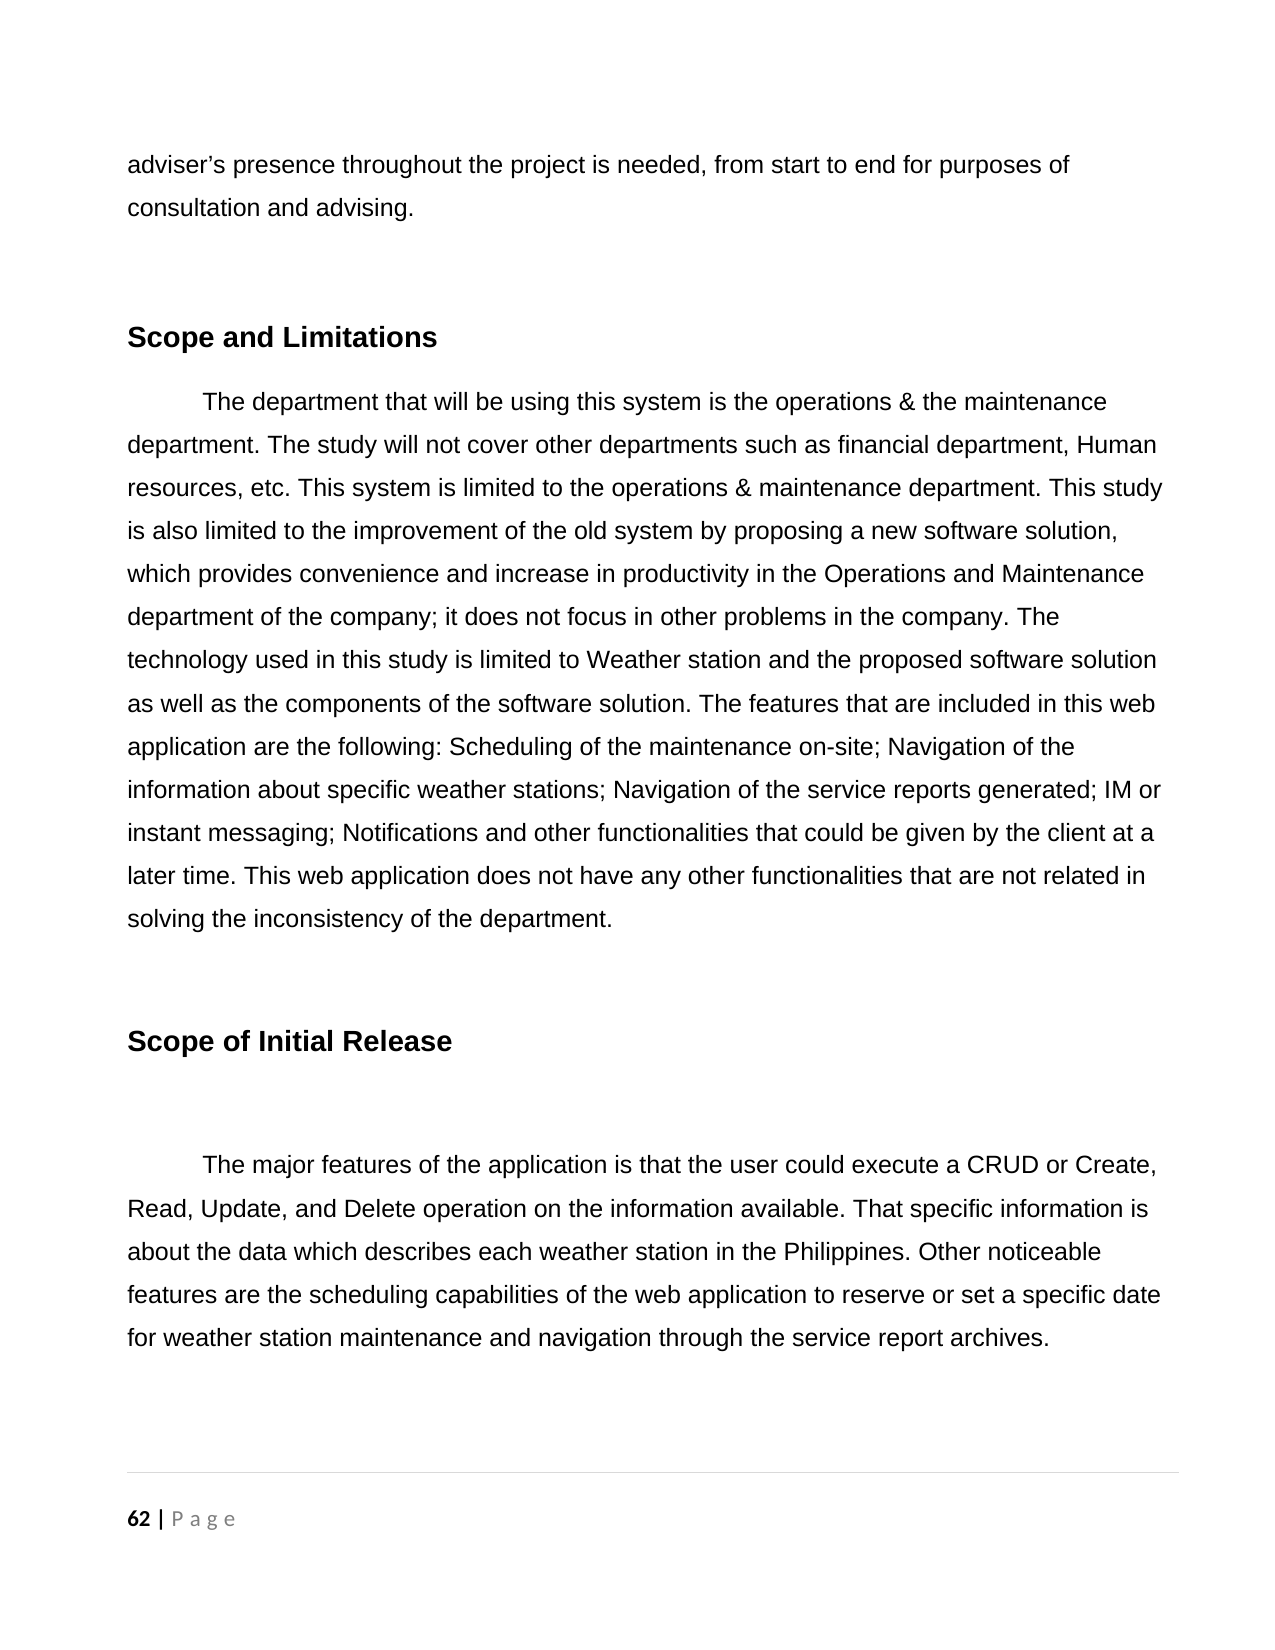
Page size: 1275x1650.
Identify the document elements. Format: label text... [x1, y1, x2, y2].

text Scope of Initial Release [127, 1024, 1179, 1057]
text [127, 150, 1179, 222]
text The major features of the application is that the user could execute a CRUD or Create, Read, Update, and Delete operation on the information available. That specific information is about the data which describes each weather station in the Philippines. Other noticeable features are the scheduling capabilities of the web application to reserve or set a specific date for weather station maintenance and navigation through the service report archives. [127, 1151, 1179, 1352]
text The department that will be using this system is the operations & the maintenance department. The study will not cover other departments such as financial department, Human resources, etc. This system is limited to the operations & maintenance department. This study is also limited to the improvement of the old system by proposing a new software solution, which provides convenience and increase in productivity in the Operations and Maintenance department of the company; it does not focus in other problems in the company. The technology used in this study is limited to Weather station and the proposed software solution as well as the components of the software solution. The features that are included in this web application are the following: Scheduling of the maintenance on-site; Navigation of the information about specific weather stations; Navigation of the service reports generated; IM or instant messaging; Notifications and other functionalities that could be given by the client at a later time. This web application does not have any other functionalities that are not related in solving the inconsistency of the department. [127, 387, 1179, 933]
text Scope and Limitations [127, 320, 1179, 353]
